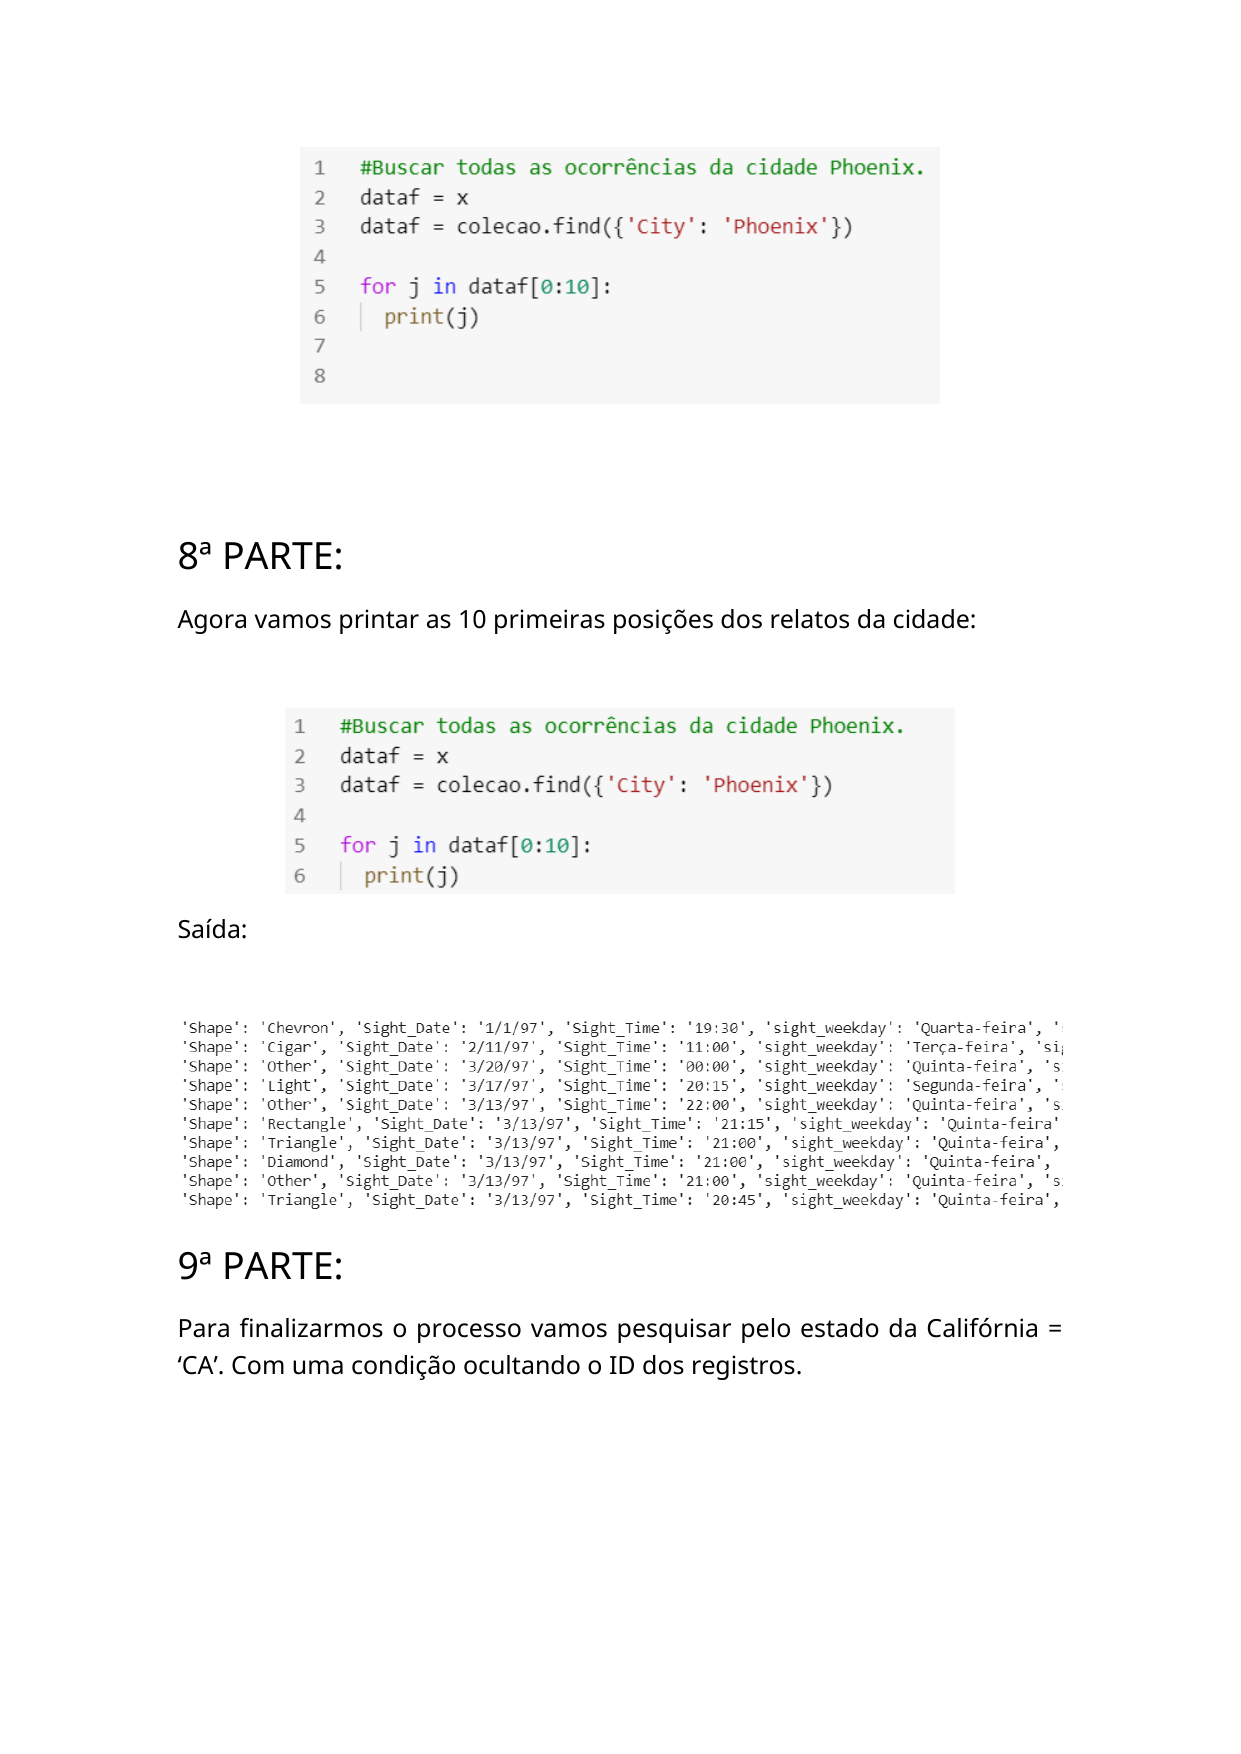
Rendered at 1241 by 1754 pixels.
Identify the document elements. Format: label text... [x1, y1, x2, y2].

text Saída: [177, 912, 1063, 946]
text 8ª PARTE: [177, 529, 1063, 581]
text Agora vamos printar as 10 primeiras posições dos relatos da cidade: [177, 601, 1063, 635]
picture [177, 1012, 1063, 1221]
text 9ª PARTE: [177, 1239, 1063, 1290]
picture [285, 708, 955, 894]
picture [300, 147, 940, 404]
text Para finalizarmos o processo vamos pesquisar pelo estado da Califórnia = ‘CA’. Com uma condição ocultando o ID dos registros. [177, 1311, 1063, 1382]
